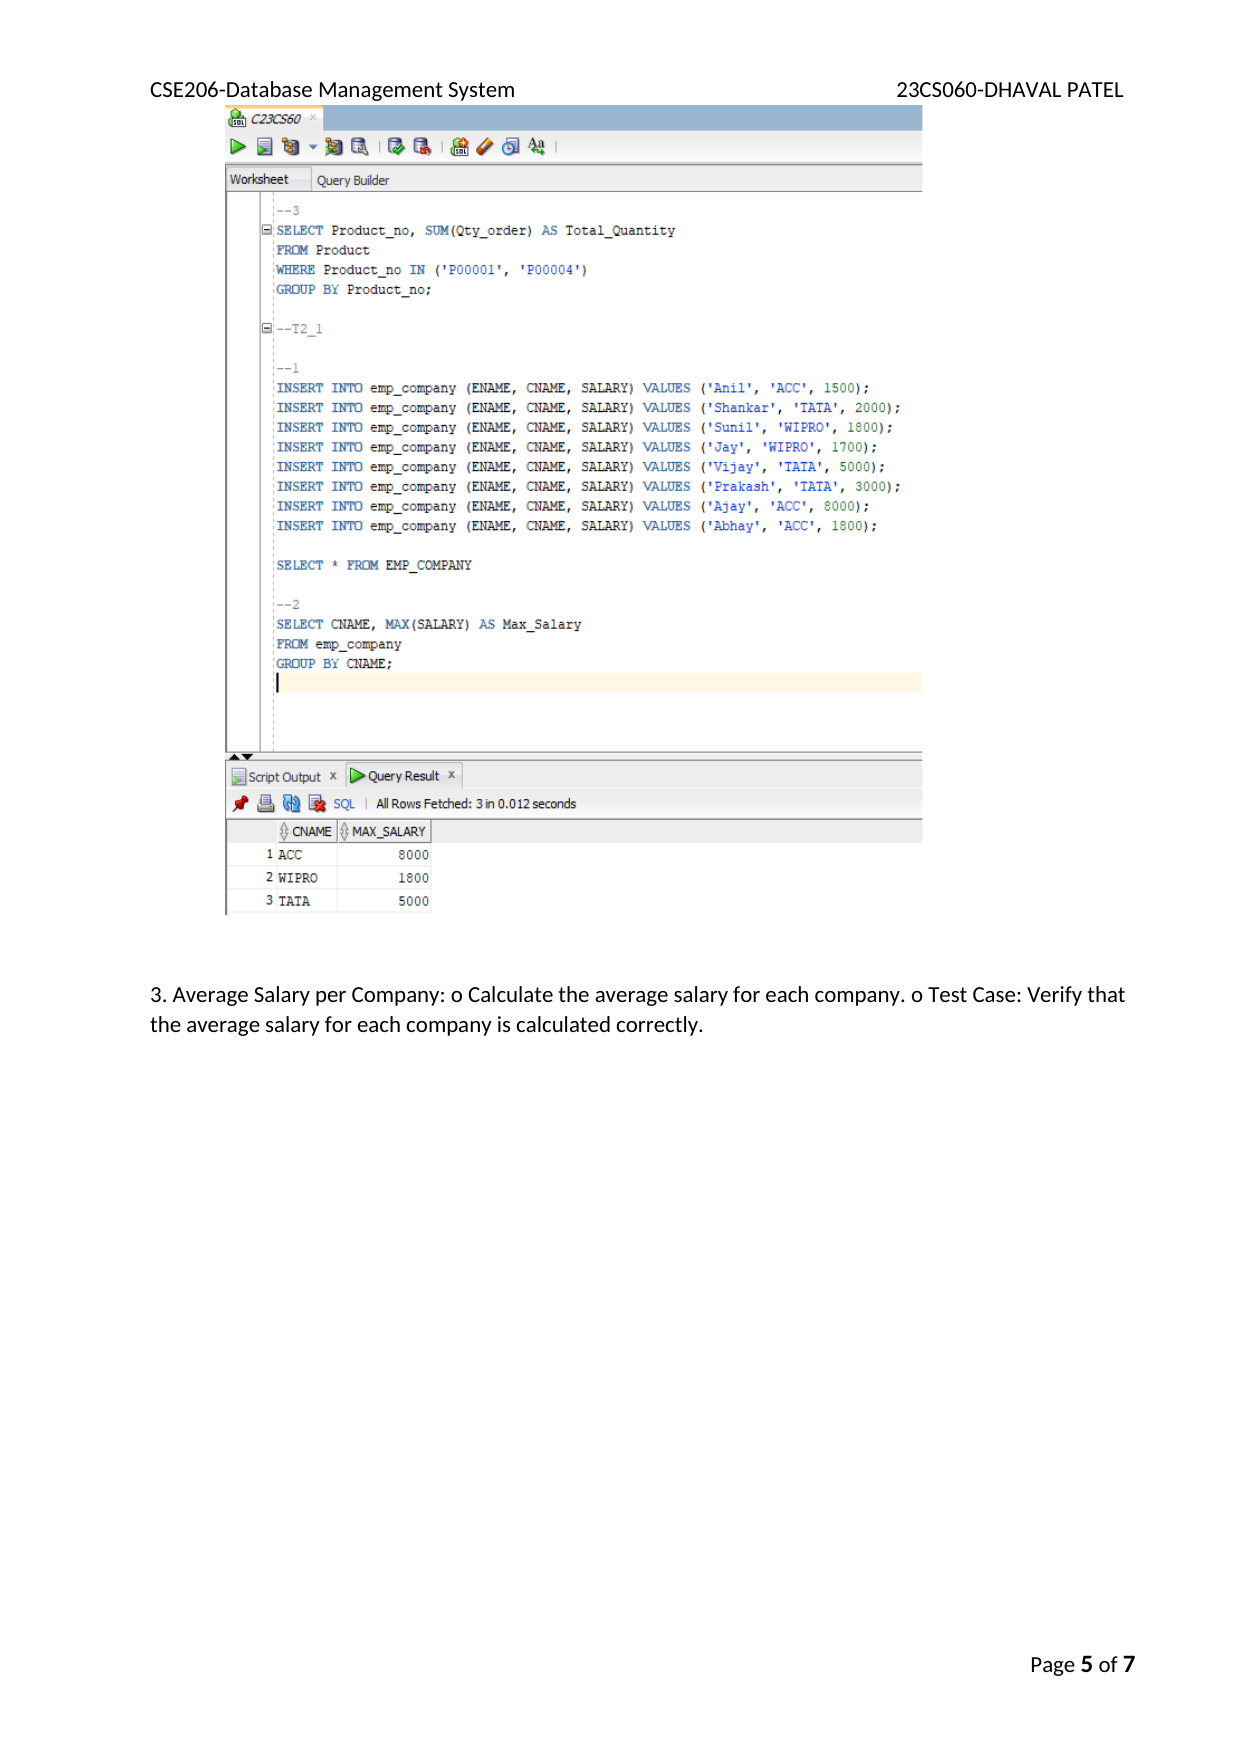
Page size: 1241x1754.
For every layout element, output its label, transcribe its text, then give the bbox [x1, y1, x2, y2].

picture [225, 105, 923, 915]
text 3. Average Salary per Company: o Calculate the average salary for each company. o Test Case: Verify that the average salary for each company is calculated correctly. [150, 980, 1135, 1038]
